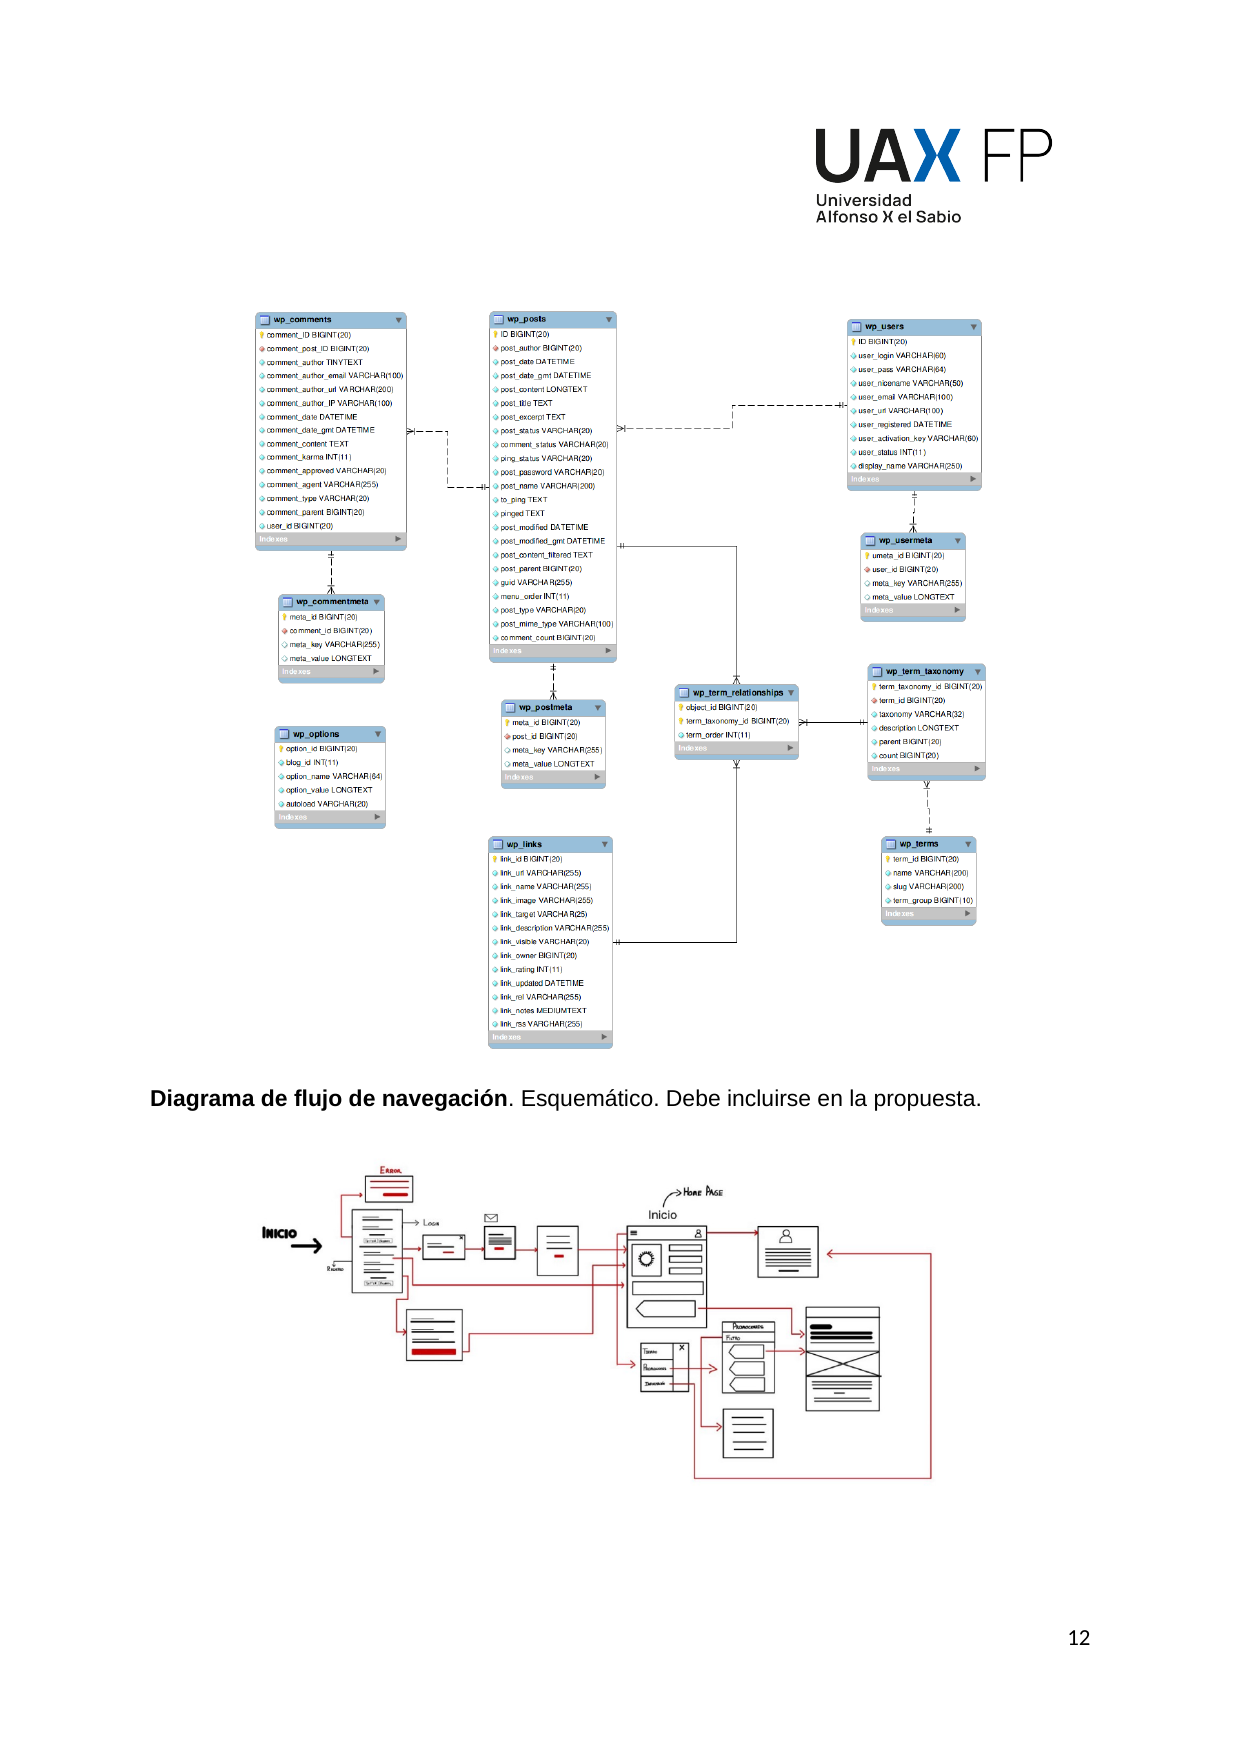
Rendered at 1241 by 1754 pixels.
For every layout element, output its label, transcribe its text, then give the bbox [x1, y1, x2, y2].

picture [245, 1141, 995, 1492]
text Diagrama de flujo de navegación. Esquemático. Debe incluirse en la propuesta. [150, 1085, 1090, 1111]
picture [248, 304, 992, 1055]
picture [789, 103, 1078, 249]
